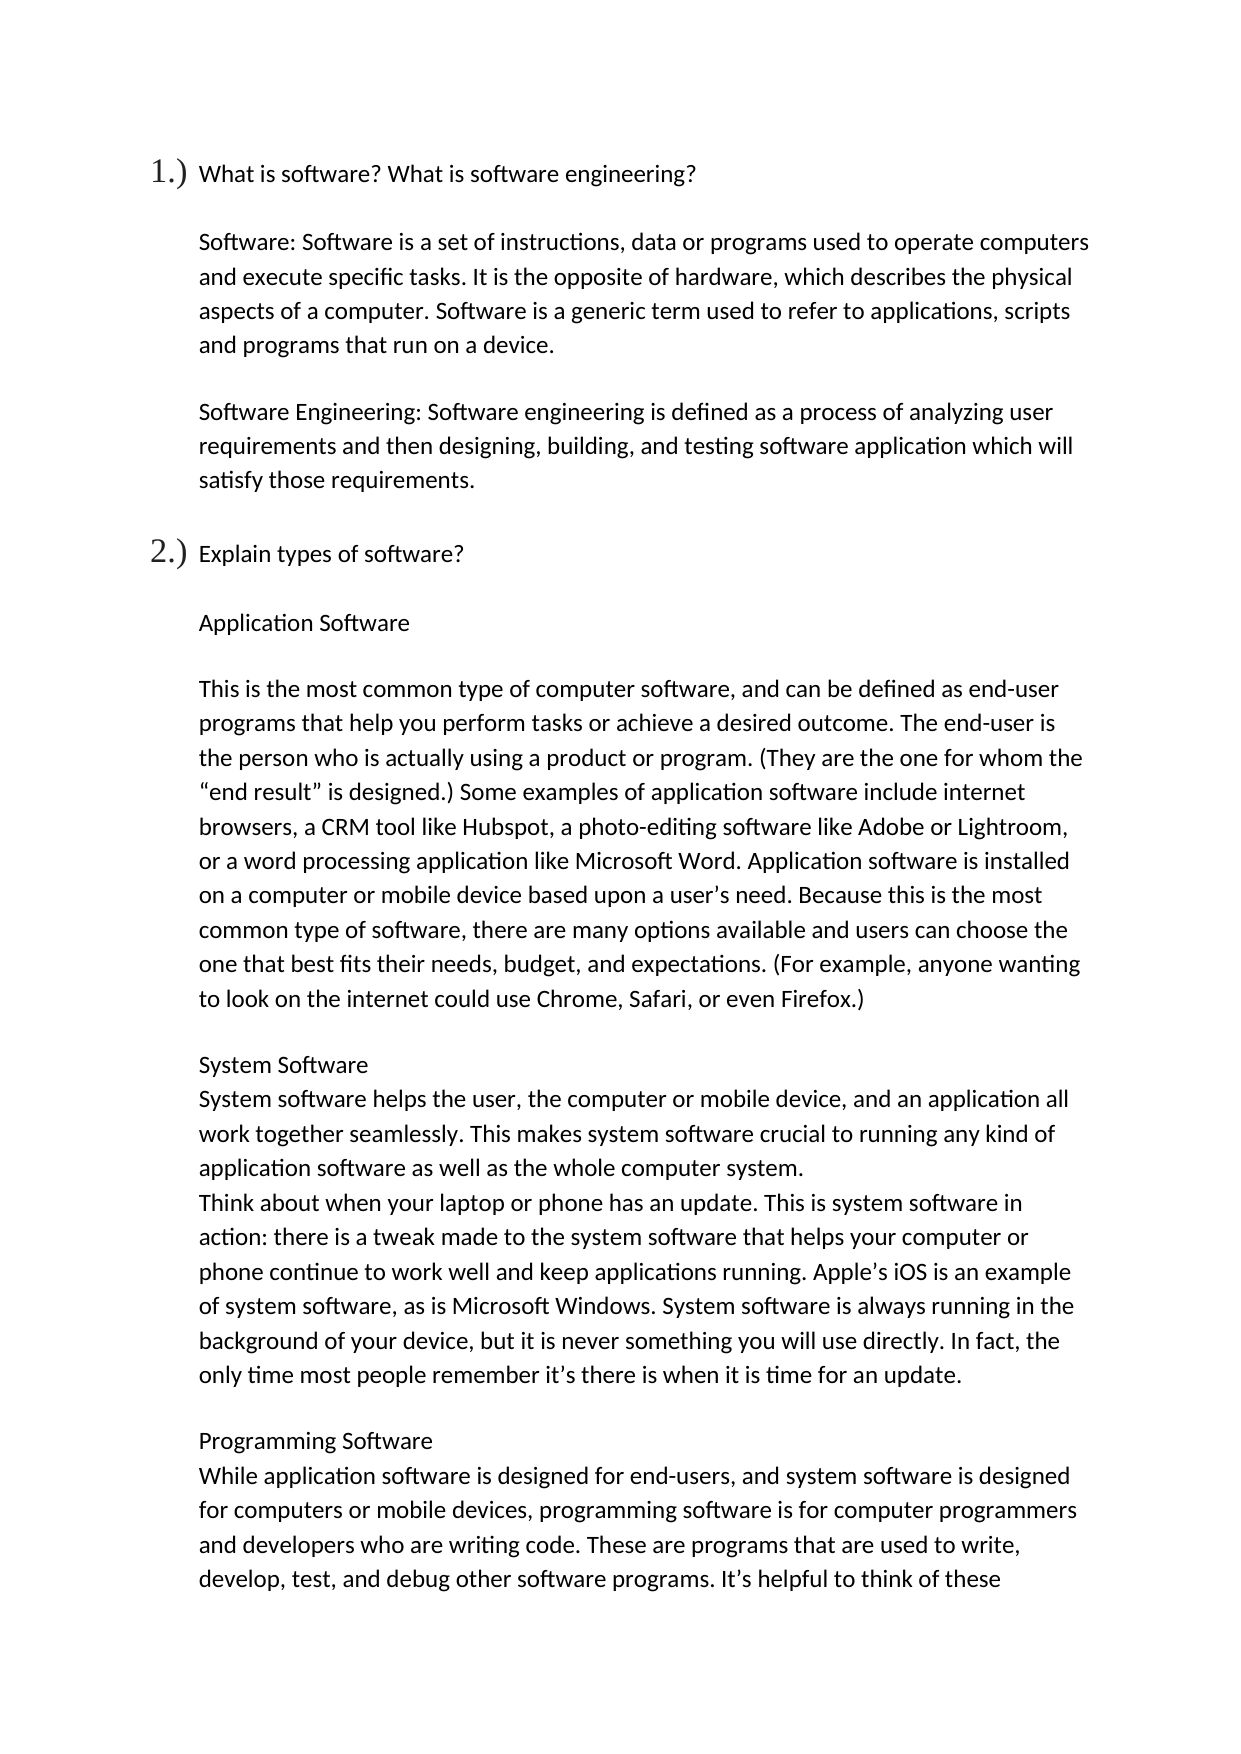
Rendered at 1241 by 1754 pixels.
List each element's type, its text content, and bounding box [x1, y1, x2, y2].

text This is the most common type of computer software, and can be defined as end-user programs that help you perform tasks or achieve a desired outcome. The end-user is the person who is actually using a product or program. (They are the one for whom the “end result” is designed.) Some examples of application software include internet browsers, a CRM tool like Hubspot, a photo-editing software like Adobe or Lightroom, or a word processing application like Microsoft Word. Application software is installed on a computer or mobile device based upon a user’s need. Because this is the most common type of software, there are many options available and users can choose the one that best fits their needs, budget, and expectations. (For example, anyone wanting to look on the internet could use Chrome, Safari, or even Firefox.) [198, 673, 1090, 1014]
text System software helps the user, the computer or mobile device, and an application all work together seamlessly. This makes system software crucial to running any kind of application software as well as the whole computer system. [198, 1084, 1090, 1183]
list What is software? What is software engineering? [150, 150, 1090, 189]
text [198, 1460, 1090, 1594]
text Software Engineering: Software engineering is defined as a process of analyzing user requirements and then designing, building, and testing software application which will satisfy those requirements. [198, 396, 1090, 495]
list Explain types of software? [150, 531, 1090, 570]
text System Software [198, 1049, 1090, 1080]
text Application Software [198, 607, 1090, 637]
text Software: Software is a set of instructions, data or programs used to operate computers and execute specific tasks. It is the opposite of hardware, which describes the physical aspects of a computer. Software is a generic term used to refer to applications, scripts and programs that run on a device. [198, 226, 1090, 360]
text Programming Software [198, 1426, 1090, 1456]
text Think about when your laptop or phone has an update. This is system software in action: there is a tweak made to the system software that helps your computer or phone continue to work well and keep applications running. Apple’s iOS is an example of system software, as is Microsoft Windows. System software is always running in the background of your device, but it is never something you will use directly. In fact, the only time most people remember it’s there is when it is time for an update. [198, 1187, 1090, 1390]
